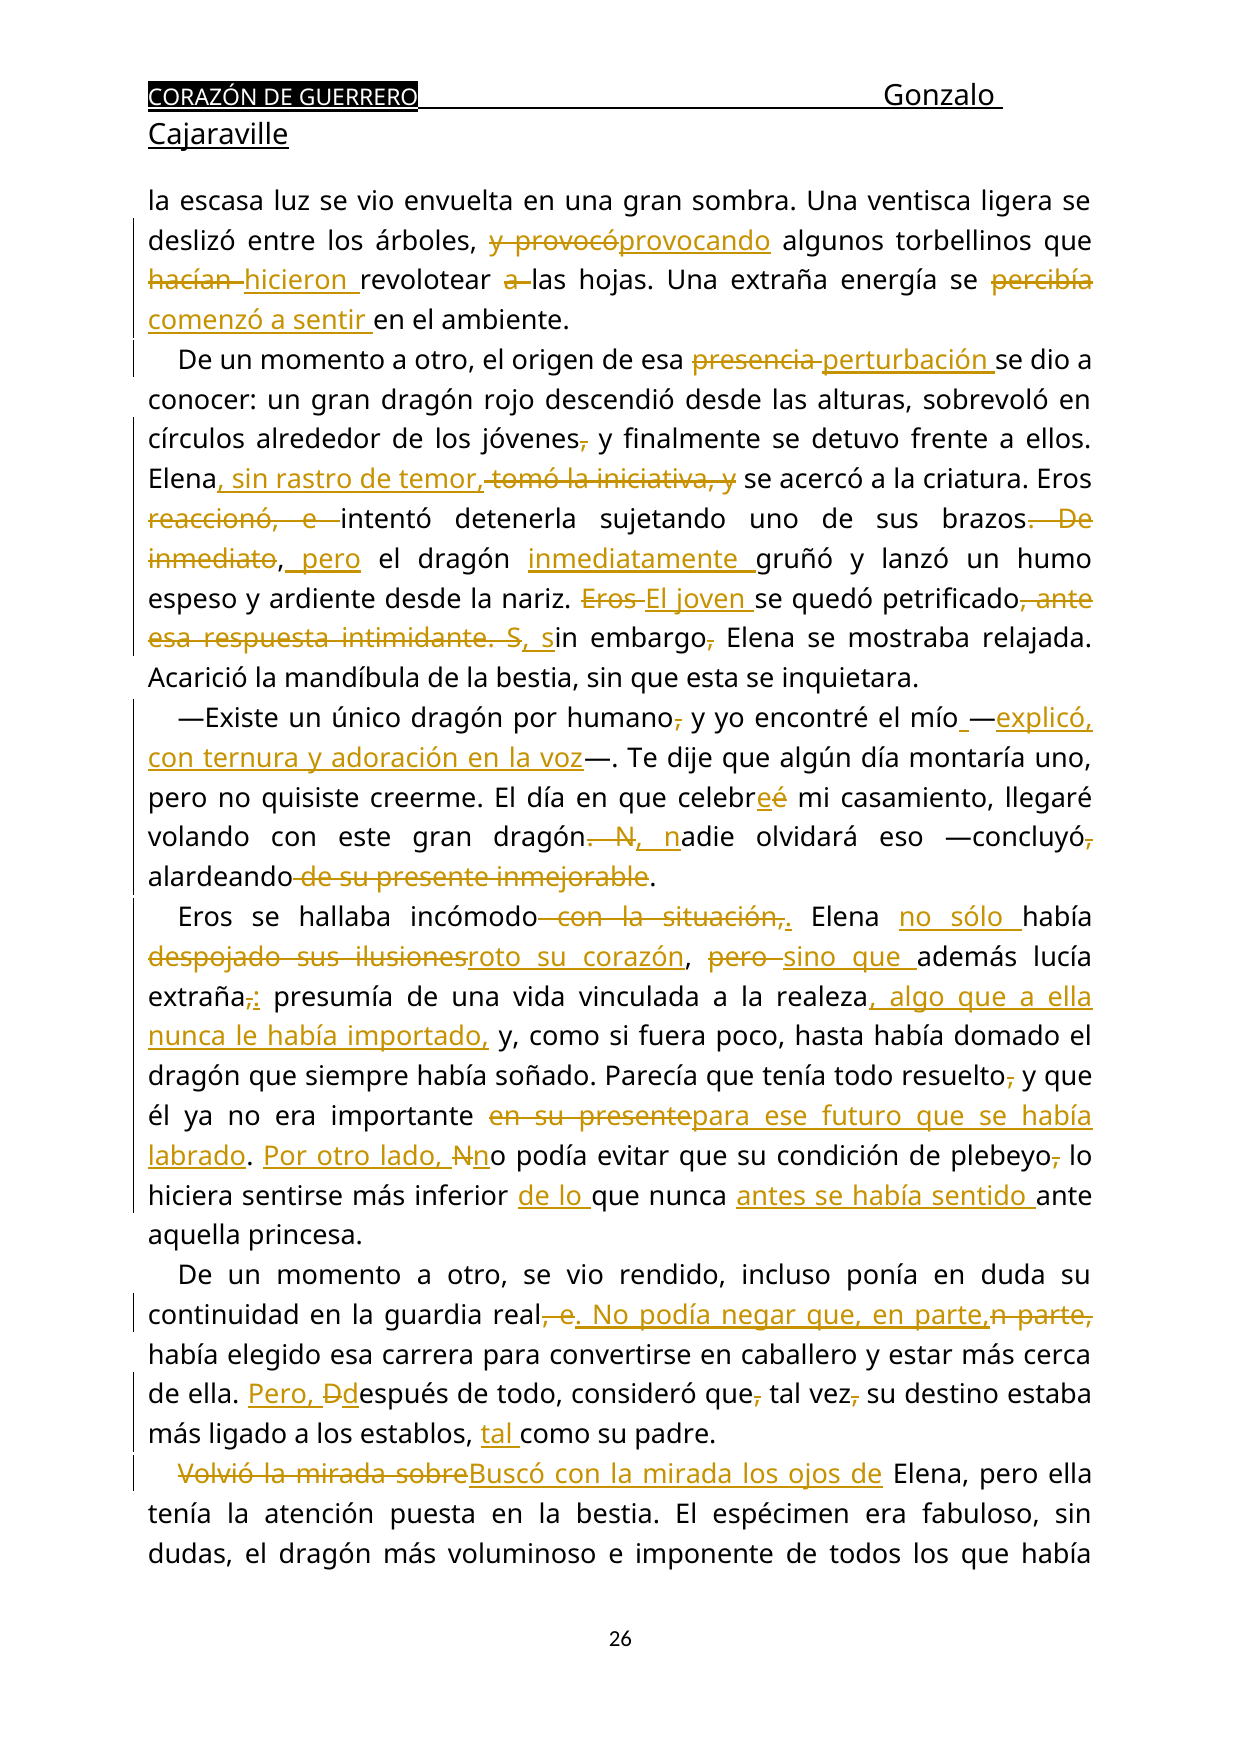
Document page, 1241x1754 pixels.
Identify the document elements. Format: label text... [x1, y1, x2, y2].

text De un momento a otro, el origen de esa se dio a conocer: un gran dragón rojo descendió desde las alturas, sobrevoló en círculos alrededor de los jóvenes y finalmente se detuvo frente a ellos. Elena se acercó a la criatura. Eros intentó detenerla sujetando uno de sus brazos, el dragón gruñó y lanzó un humo espeso y ardiente desde la nariz. se quedó petrificadoin embargo Elena se mostraba relajada. Acarició la mandíbula de la bestia, sin que esta se inquietara. [148, 340, 1092, 696]
text Eros se hallaba incómodo Elena había , además lucía extraña presumía de una vida vinculada a la realeza y, como si fuera poco, hasta había domado el dragón que siempre había soñado. Parecía que tenía todo resuelto y que él ya no era importante . o podía evitar que su condición de plebeyo lo hiciera sentirse más inferior que nunca ante aquella princesa. [148, 897, 1092, 1253]
text —Existe un único dragón por humano y yo encontré el mío——. Te dije que algún día montaría uno, pero no quisiste creerme. El día en que celebr mi casamiento, llegaré volando con este gran dragónadie olvidará eso —concluyó alardeando. [148, 698, 1092, 894]
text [148, 181, 1092, 337]
text De un momento a otro, se vio rendido, incluso ponía en duda su continuidad en la guardia real había elegido esa carrera para convertirse en caballero y estar más cerca de ella. espués de todo, consideró que tal vez su destino estaba más ligado a los establos, como su padre. [148, 1256, 1092, 1452]
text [148, 1454, 1092, 1571]
